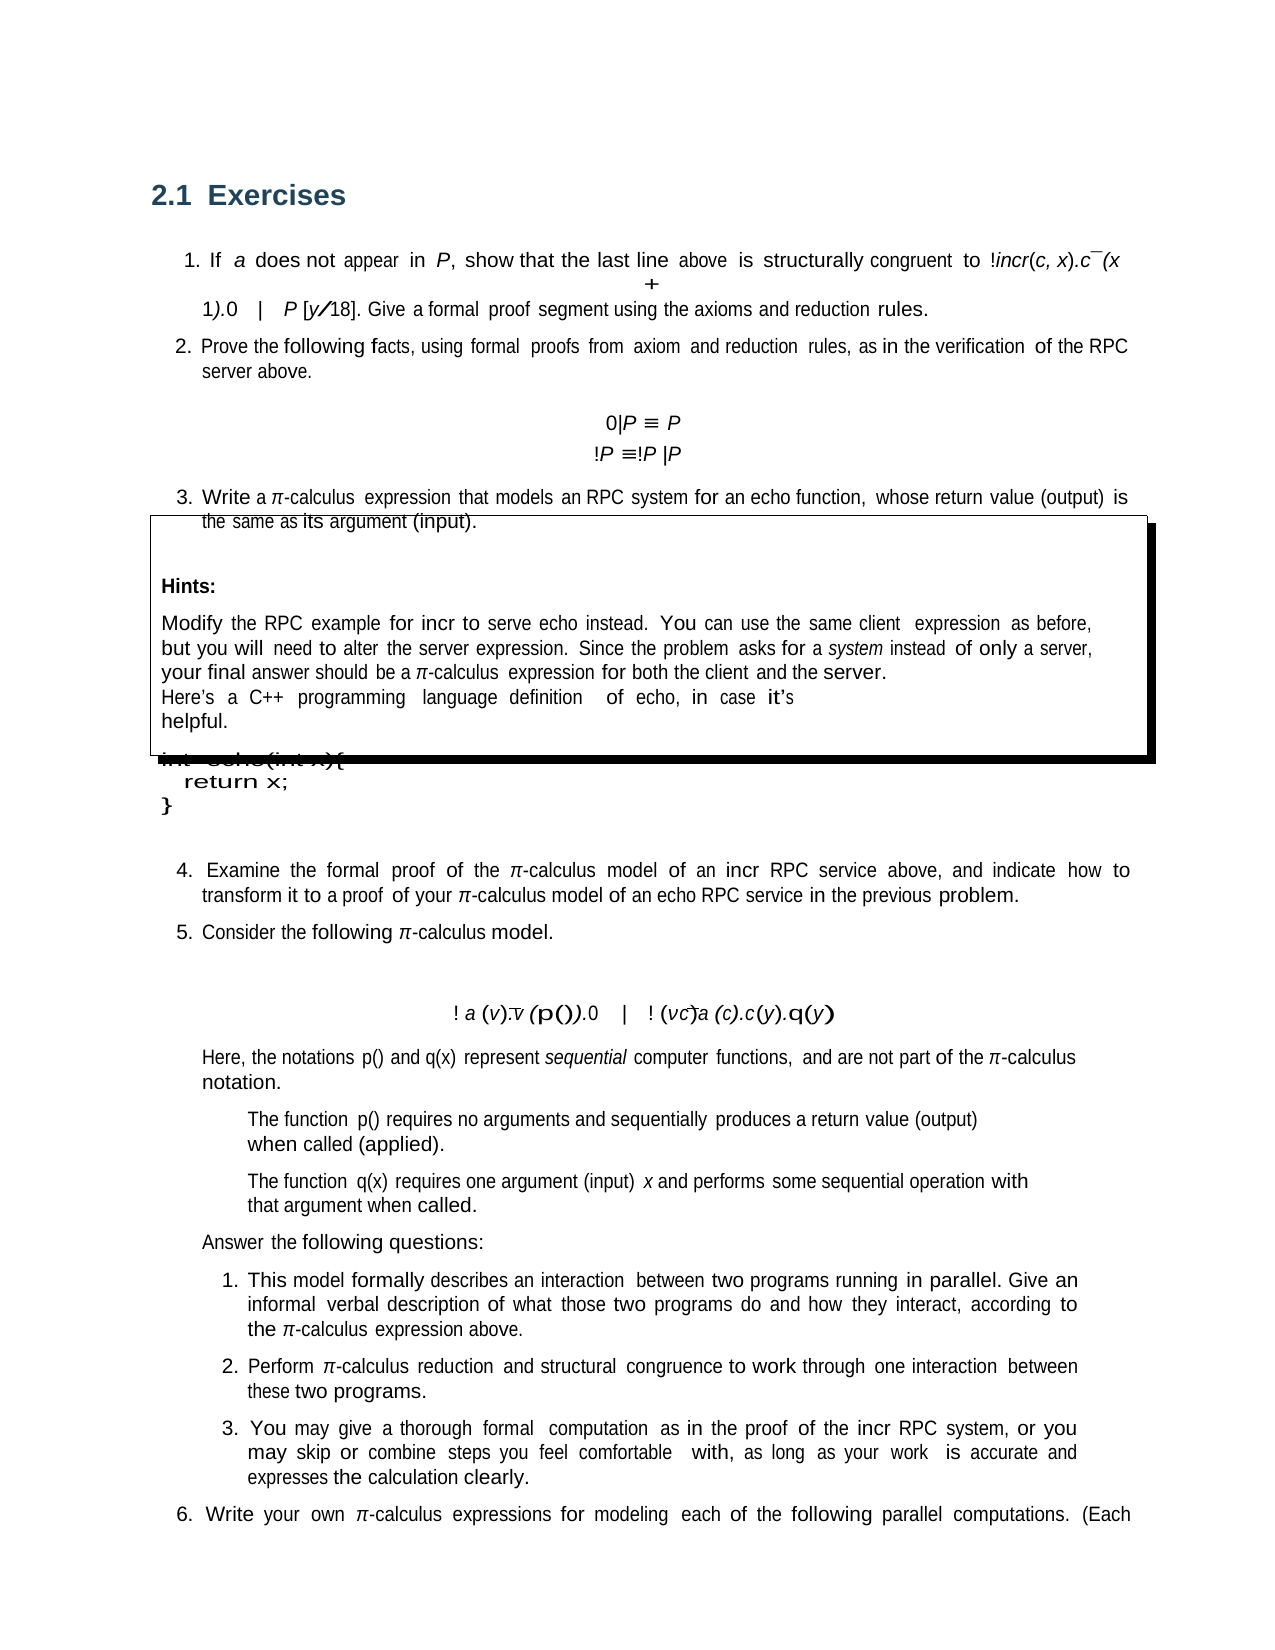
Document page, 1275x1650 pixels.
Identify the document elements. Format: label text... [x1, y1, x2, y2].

text int echo(int x){ [161, 748, 346, 770]
text The function q(x) requires one argument (input) x and performs some sequential operation with that argument when called. [247, 1168, 1033, 1217]
text ! a (v).v (p()).0 | ! (νc)a (c).c(y).q(y) [453, 1001, 1139, 1025]
text Modify the RPC example for incr to serve echo instead. You can use the same client expression as before, but you will need to alter the server expression. Since the problem asks for a system instead of only a server, your final answer should be a π-calculus expression for both the client and the server. [161, 611, 1093, 684]
text 5. Consider the following π-calculus model. [176, 920, 1139, 944]
text Here’s a C++ programming language definition of echo, in case it’s helpful. [161, 685, 794, 733]
text } [161, 794, 1139, 816]
text 0|P ≡ P [601, 411, 685, 434]
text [176, 1502, 1131, 1526]
text 1).0 | P [y/18]. Give a formal proof segment using the axioms and reduction rules. [202, 297, 1139, 321]
text 2. Prove the following facts, using formal proofs from axiom and reduction rules, as in the verification of the RPC [172, 334, 1131, 358]
text !P ≡!P |P [589, 442, 685, 466]
text Here, the notations p() and q(x) represent sequential computer functions, and are not part of the π-calculus notation. [202, 1045, 1079, 1094]
text 1. This model formally describes an interaction between two programs running in parallel. Give an informal verbal description of what those two programs do and how they interact, according to the π-calculus expression above. [222, 1268, 1079, 1341]
text 1. If a does not appear in P, show that the last line above is structurally congruent to !incr(c, x).c¯(x + [172, 248, 1131, 296]
text 3. Write a π-calculus expression that models an RPC system for an echo function, whose return value (output) is the same as its argument (input). [176, 484, 1131, 533]
text 2. Perform π-calculus reduction and structural congruence to work through one interaction between these two programs. [222, 1354, 1079, 1402]
text The function p() requires no arguments and sequentially produces a return value (output) when called (applied). [247, 1107, 1033, 1155]
text return x; [184, 771, 1139, 793]
text 4. Examine the formal proof of the π-calculus model of an incr RPC service above, and indicate how to transform it to a proof of your π-calculus model of an echo RPC service in the previous problem. [176, 858, 1131, 907]
text 2.1 Exercises [146, 178, 352, 212]
text Hints: [161, 574, 222, 598]
text server above. [202, 359, 1139, 383]
text 3. You may give a thorough formal computation as in the proof of the incr RPC system, or you may skip or combine steps you feel comfortable with, as long as your work is accurate and expresses the calculation clearly. [222, 1416, 1079, 1489]
text Answer the following questions: [202, 1230, 1139, 1254]
